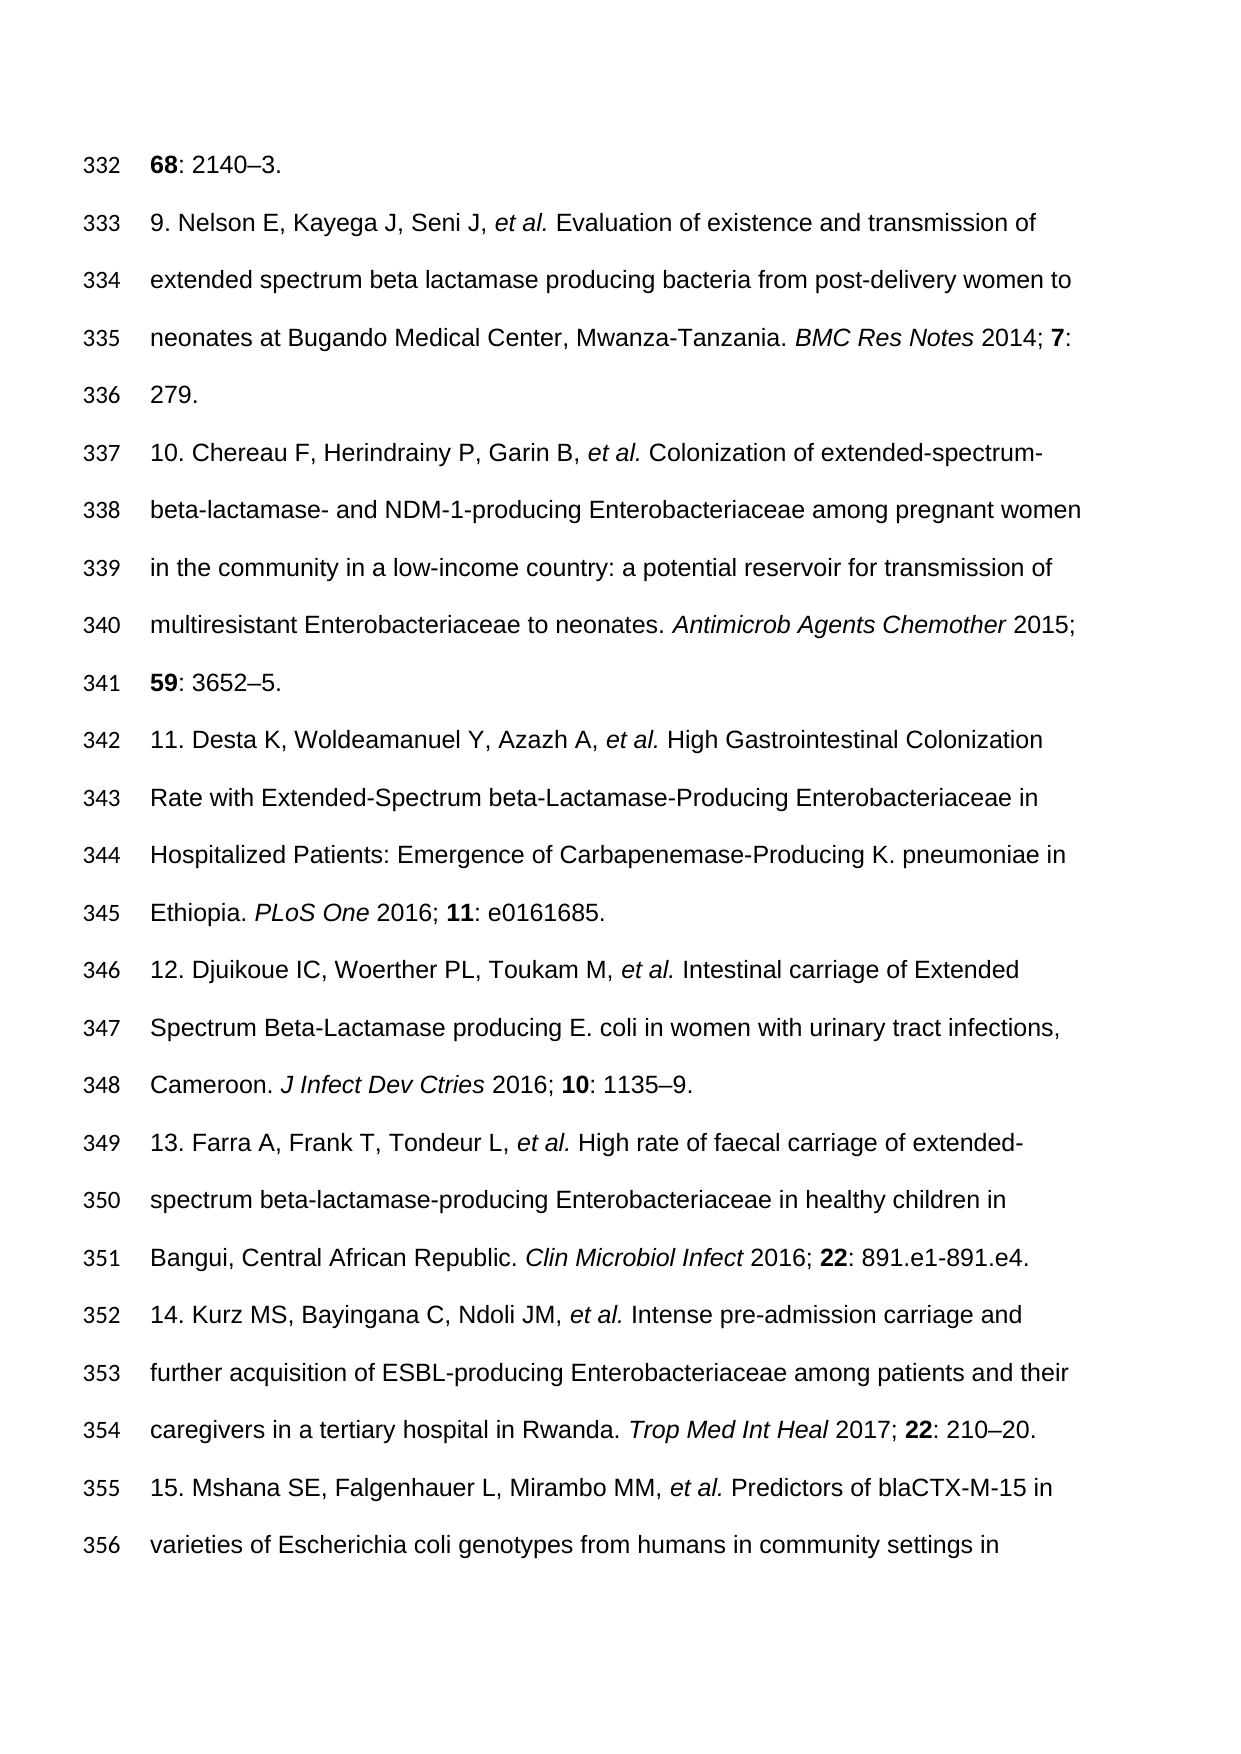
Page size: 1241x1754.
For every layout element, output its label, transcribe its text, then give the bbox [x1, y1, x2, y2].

text 13. Farra A, Frank T, Tondeur L, et al. High rate of faecal carriage of extended-spectrum beta-lactamase-producing Enterobacteriaceae in healthy children in Bangui, Central African Republic. Clin Microbiol Infect 2016; 22: 891.e1-891.e4. [150, 1127, 1090, 1271]
text 11. Desta K, Woldeamanuel Y, Azazh A, et al. High Gastrointestinal Colonization Rate with Extended-Spectrum beta-Lactamase-Producing Enterobacteriaceae in Hospitalized Patients: Emergence of Carbapenemase-Producing K. pneumoniae in Ethiopia. PLoS One 2016; 11: e0161685. [150, 725, 1090, 926]
text 12. Djuikoue IC, Woerther PL, Toukam M, et al. Intestinal carriage of Extended Spectrum Beta-Lactamase producing E. coli in women with urinary tract infections, Cameroon. J Infect Dev Ctries 2016; 10: 1135–9. [150, 955, 1090, 1099]
text 10. Chereau F, Herindrainy P, Garin B, et al. Colonization of extended-spectrum-beta-lactamase- and NDM-1-producing Enterobacteriaceae among pregnant women in the community in a low-income country: a potential reservoir for transmission of multiresistant Enterobacteriaceae to neonates. Antimicrob Agents Chemother 2015; 59: 3652–5. [150, 437, 1090, 696]
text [150, 1472, 1090, 1559]
text 14. Kurz MS, Bayingana C, Ndoli JM, et al. Intense pre-admission carriage and further acquisition of ESBL-producing Enterobacteriaceae among patients and their caregivers in a tertiary hospital in Rwanda. Trop Med Int Heal 2017; 22: 210–20. [150, 1300, 1090, 1444]
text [150, 150, 1090, 179]
text 9. Nelson E, Kayega J, Seni J, et al. Evaluation of existence and transmission of extended spectrum beta lactamase producing bacteria from post-delivery women to neonates at Bugando Medical Center, Mwanza-Tanzania. BMC Res Notes 2014; 7: 279. [150, 207, 1090, 409]
